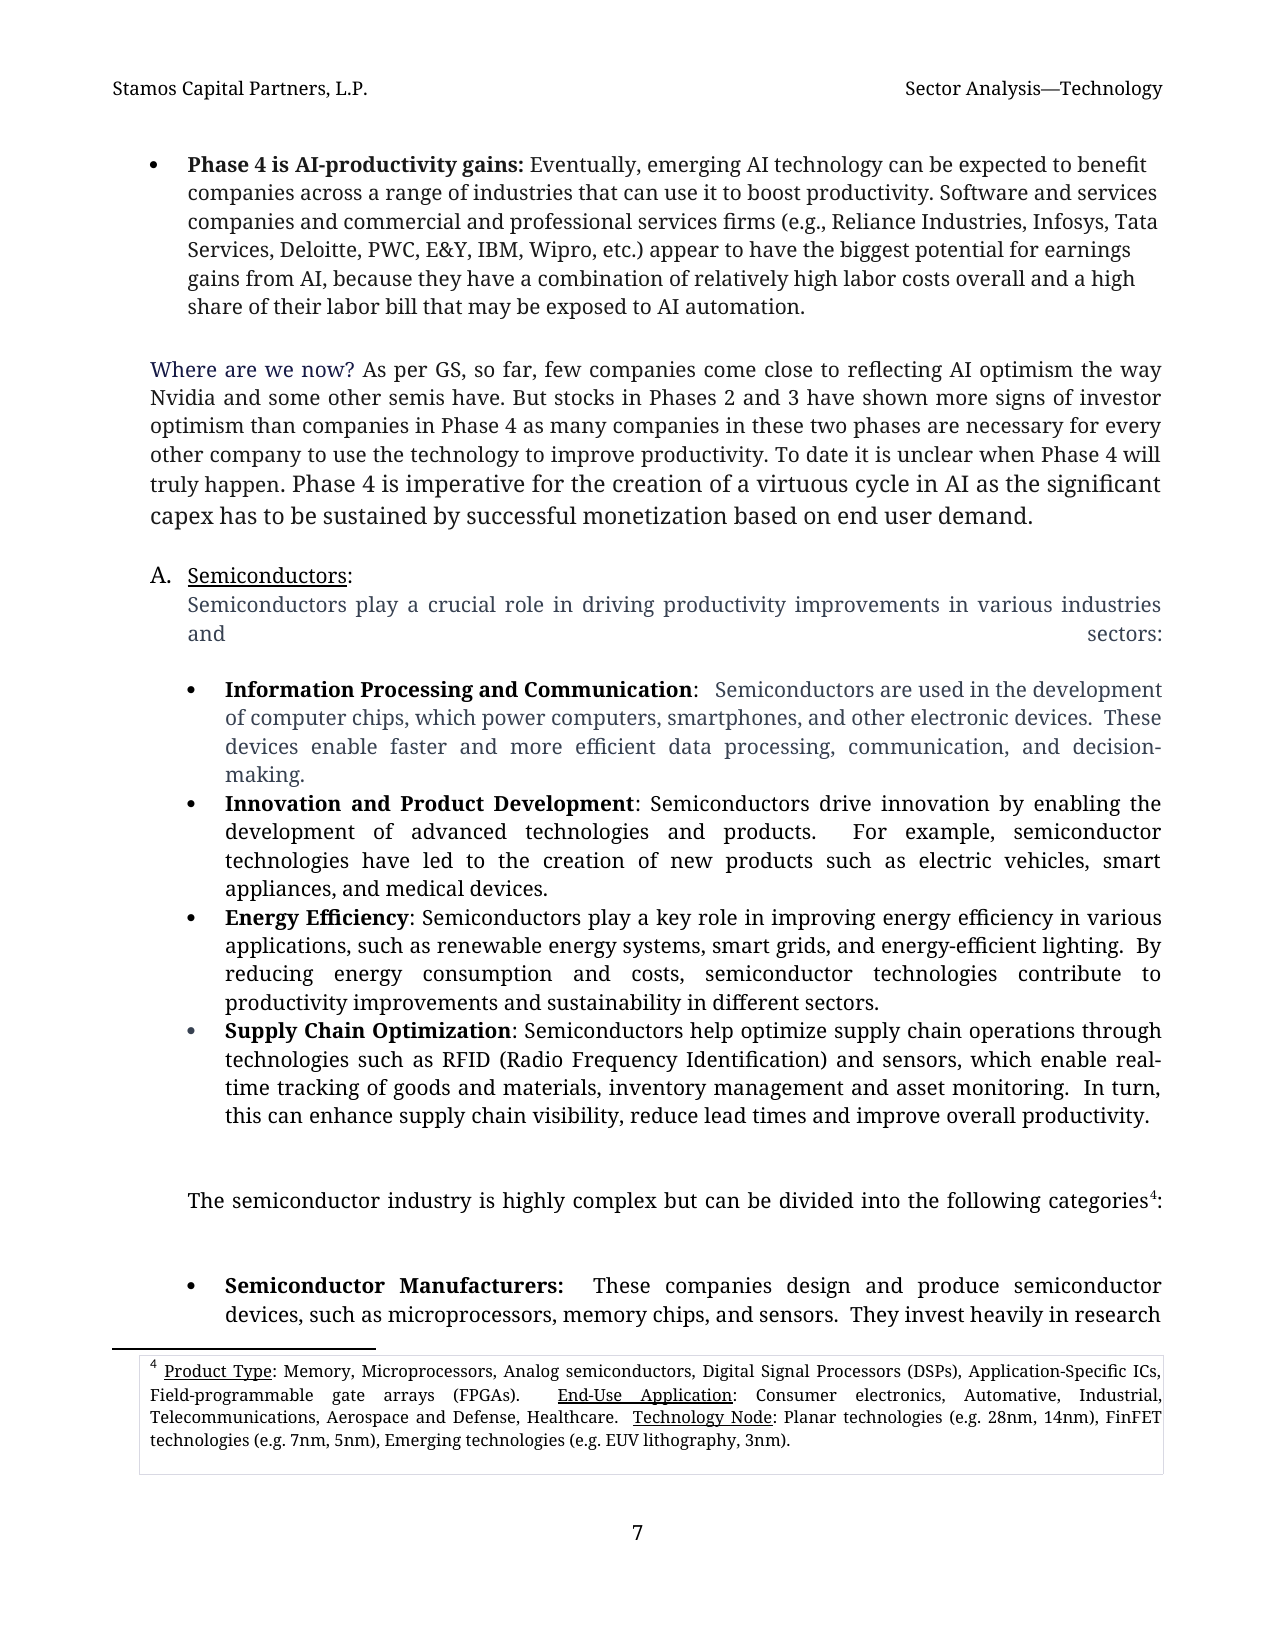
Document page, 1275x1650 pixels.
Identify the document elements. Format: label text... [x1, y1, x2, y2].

list Innovation and Product Development: Semiconductors drive innovation by enabling the development of advanced technologies and products. For example, semiconductor technologies have led to the creation of new products such as electric vehicles, smart appliances, and medical devices. [187, 789, 1162, 903]
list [187, 1271, 1162, 1328]
list Phase 4 is AI-productivity gains: Eventually, emerging AI technology can be expected to benefit companies across a range of industries that can use it to boost productivity. Software and services companies and commercial and professional services firms (e.g., Reliance Industries, Infosys, Tata Services, Deloitte, PWC, E&Y, IBM, Wipro, etc.) appear to have the biggest potential for earnings gains from AI, because they have a combination of relatively high labor costs overall and a high share of their labor bill that may be exposed to AI automation. [150, 150, 1162, 355]
list Information Processing and Communication: Semiconductors are used in the development of computer chips, which power computers, smartphones, and other electronic devices. These devices enable faster and more efficient data processing, communication, and decision-making. [187, 675, 1162, 789]
text The semiconductor industry is highly complex but can be divided into the following categories: [187, 1187, 1162, 1271]
list Semiconductors: Semiconductors play a crucial role in driving productivity improvements in various industries and sectors: [150, 559, 1162, 675]
list Where are we now? As per GS, so far, few companies come close to reflecting AI optimism the way Nvidia and some other semis have. But stocks in Phases 2 and 3 have shown more signs of investor optimism than companies in Phase 4 as many companies in these two phases are necessary for every other company to use the technology to improve productivity. To date it is unclear when Phase 4 will truly happen. Phase 4 is imperative for the creation of a virtuous cycle in AI as the significant capex has to be sustained by successful monetization based on end user demand. [150, 355, 1162, 559]
list Energy Efficiency: Semiconductors play a key role in improving energy efficiency in various applications, such as renewable energy systems, smart grids, and energy-efficient lighting. By reducing energy consumption and costs, semiconductor technologies contribute to productivity improvements and sustainability in different sectors. [187, 903, 1162, 1016]
list Supply Chain Optimization: Semiconductors help optimize supply chain operations through technologies such as RFID (Radio Frequency Identification) and sensors, which enable real-time tracking of goods and materials, inventory management and asset monitoring. In turn, this can enhance supply chain visibility, reduce lead times and improve overall productivity. [187, 1016, 1162, 1187]
